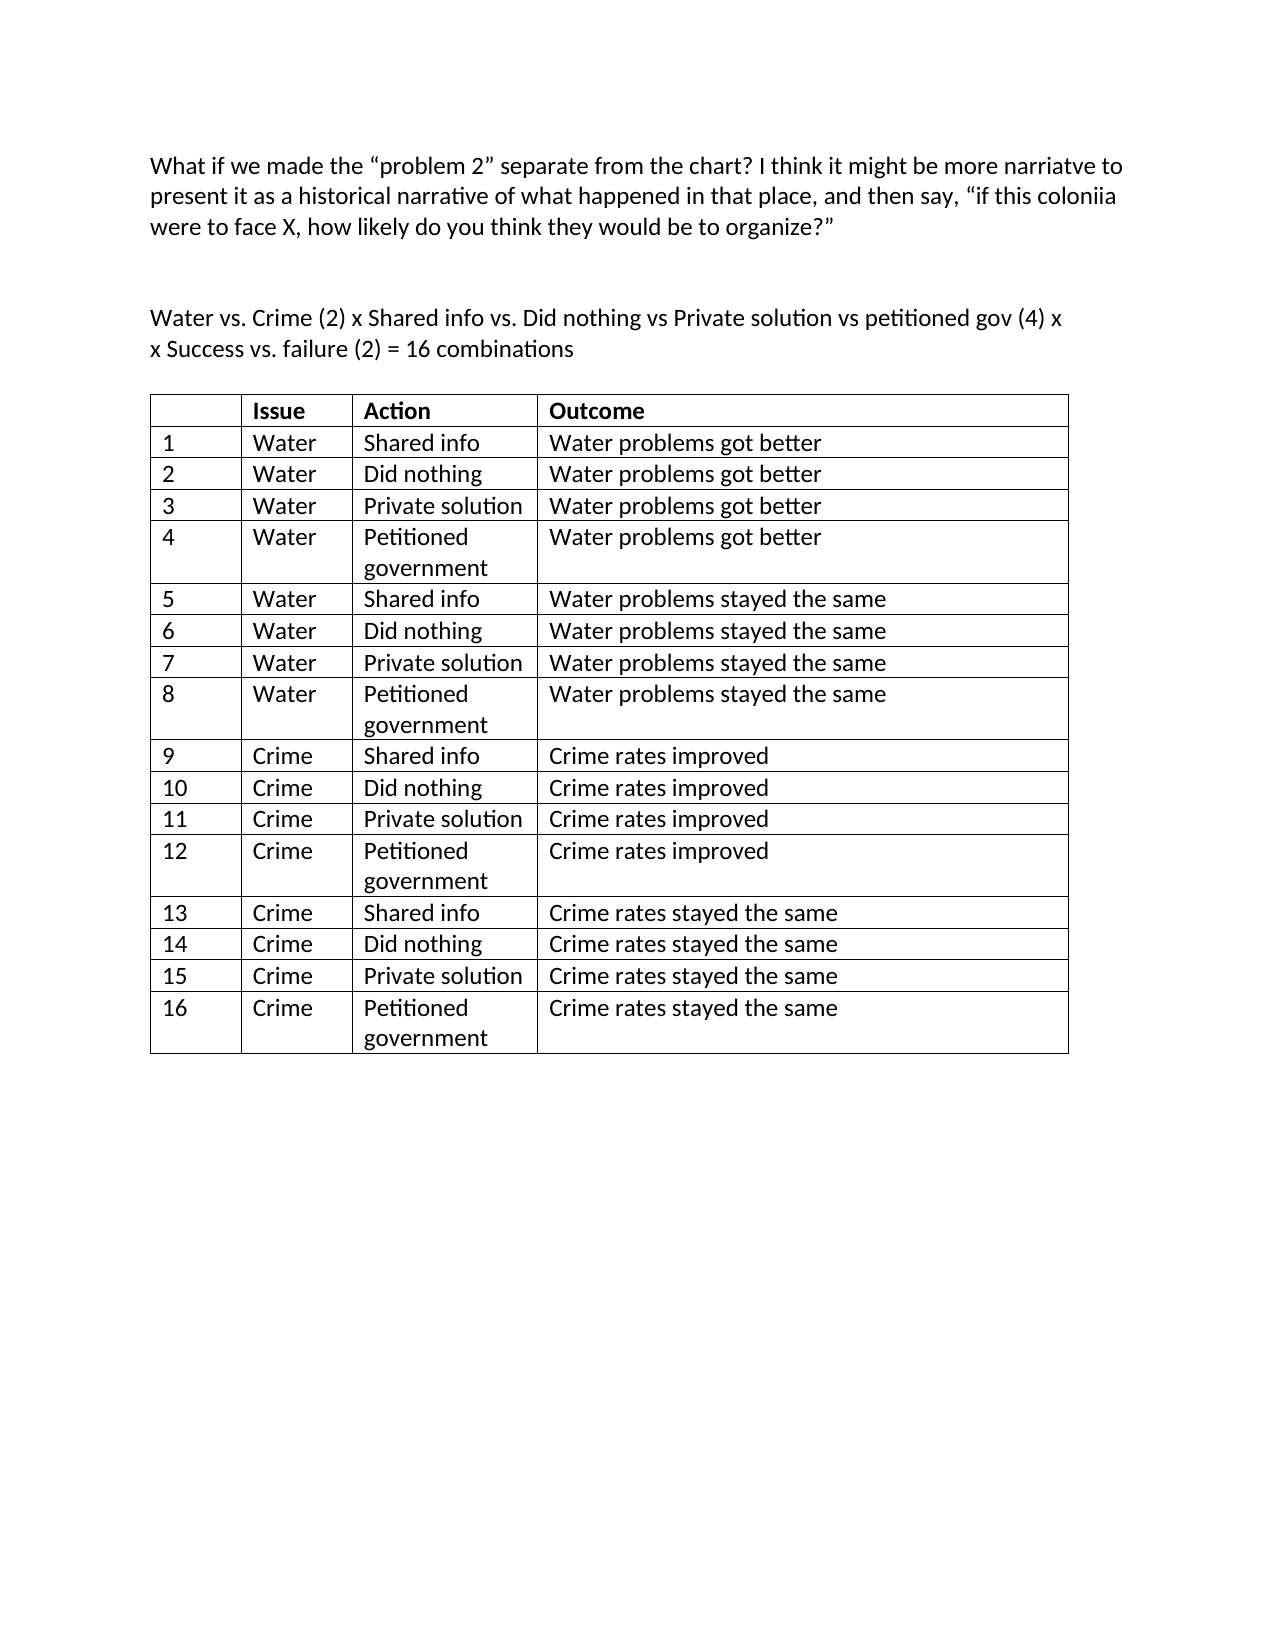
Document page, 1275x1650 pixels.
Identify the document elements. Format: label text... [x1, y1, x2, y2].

table_cell Crime [242, 992, 352, 1053]
table_header Issue [242, 395, 352, 426]
table_cell Shared info [353, 427, 537, 457]
table_cell Petitioned government [353, 521, 537, 582]
table_cell Crime rates stayed the same [538, 929, 1068, 959]
table_cell Water problems got better [538, 427, 1068, 457]
table_cell 15 [151, 960, 241, 991]
table_cell Water [242, 490, 352, 520]
table_cell Crime [242, 960, 352, 991]
table_cell Private solution [353, 647, 537, 677]
table_cell Crime [242, 835, 352, 896]
table_cell Private solution [353, 804, 537, 834]
table_cell Shared info [353, 897, 537, 928]
table_cell Water problems stayed the same [538, 584, 1068, 614]
table_cell 9 [151, 740, 241, 771]
table_cell 6 [151, 615, 241, 646]
table_cell Crime rates stayed the same [538, 960, 1068, 991]
table_header [151, 395, 241, 426]
table_cell Crime [242, 929, 352, 959]
table_cell Water [242, 521, 352, 582]
table_cell Water problems stayed the same [538, 615, 1068, 646]
table_cell Did nothing [353, 615, 537, 646]
table_cell 7 [151, 647, 241, 677]
table_cell Crime [242, 897, 352, 928]
table_cell Shared info [353, 740, 537, 771]
table_cell Crime [242, 740, 352, 771]
table_cell Water [242, 584, 352, 614]
table_cell Water problems stayed the same [538, 678, 1068, 739]
table_cell Did nothing [353, 458, 537, 489]
table_cell Water [242, 647, 352, 677]
table_cell Private solution [353, 960, 537, 991]
table_cell Crime rates stayed the same [538, 992, 1068, 1053]
table_cell 5 [151, 584, 241, 614]
table_cell 1 [151, 427, 241, 457]
table_cell Water [242, 427, 352, 457]
table_cell 13 [151, 897, 241, 928]
text Water vs. Crime (2) x Shared info vs. Did nothing vs Private solution vs petitioned gov (4) x [150, 303, 1125, 333]
table_cell Shared info [353, 584, 537, 614]
table_header Outcome [538, 395, 1068, 426]
table_cell Crime [242, 804, 352, 834]
table_cell 14 [151, 929, 241, 959]
table_cell Did nothing [353, 772, 537, 802]
table_cell Did nothing [353, 929, 537, 959]
text x Success vs. failure (2) = 16 combinations [150, 333, 1125, 364]
table_cell Crime rates improved [538, 772, 1068, 802]
table_cell Petitioned government [353, 678, 537, 739]
table_cell Water [242, 615, 352, 646]
table_cell 10 [151, 772, 241, 802]
table_cell Petitioned government [353, 835, 537, 896]
table_cell 16 [151, 992, 241, 1053]
table_cell Water problems got better [538, 458, 1068, 489]
table_cell Water problems got better [538, 490, 1068, 520]
table_cell Water problems got better [538, 521, 1068, 582]
text What if we made the “problem 2” separate from the chart? I think it might be more narriatve to present it as a historical narrative of what happened in that place, and then say, “if this coloniia were to face X, how likely do you think they would be to organize?” [150, 150, 1125, 272]
table_cell Water [242, 458, 352, 489]
table_cell Petitioned government [353, 992, 537, 1053]
table_cell Crime rates improved [538, 740, 1068, 771]
table_header Action [353, 395, 537, 426]
table_cell Crime rates stayed the same [538, 897, 1068, 928]
table_cell Crime rates improved [538, 835, 1068, 896]
table_cell 4 [151, 521, 241, 582]
table_cell Crime [242, 772, 352, 802]
table_cell Water [242, 678, 352, 739]
table_cell 8 [151, 678, 241, 739]
table_cell Private solution [353, 490, 537, 520]
table_cell Water problems stayed the same [538, 647, 1068, 677]
table_cell 11 [151, 804, 241, 834]
table_cell 2 [151, 458, 241, 489]
table_cell 12 [151, 835, 241, 896]
table_cell Crime rates improved [538, 804, 1068, 834]
table_cell 3 [151, 490, 241, 520]
